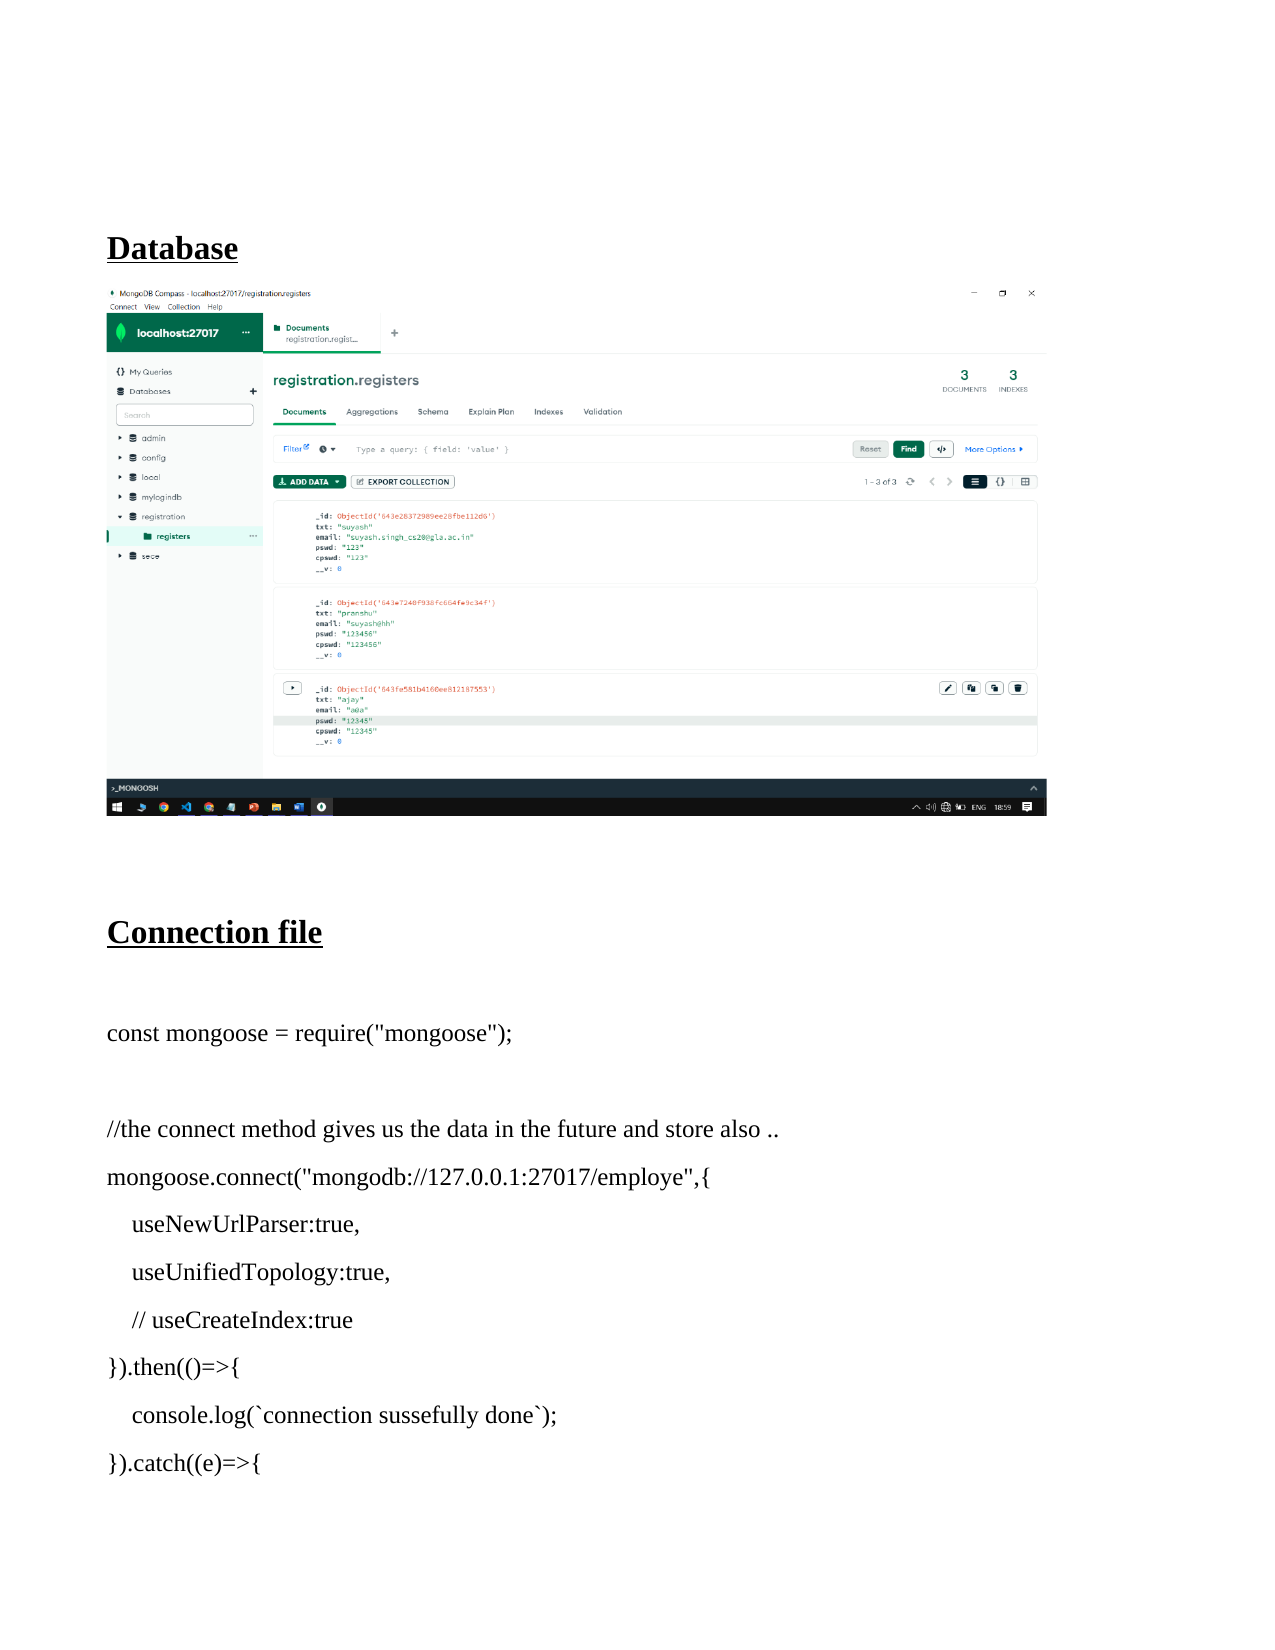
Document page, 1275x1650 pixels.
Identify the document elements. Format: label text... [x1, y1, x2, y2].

text mongoose.connect("mongodb://127.0.0.1:27017/employe",{ [107, 1162, 1163, 1190]
text //the connect method gives us the data in the future and store also .. [107, 1114, 1163, 1143]
text console.log(`connection sussefully done`); [107, 1400, 1163, 1429]
text Database [107, 228, 1163, 267]
text useUnifiedTopology:true, [107, 1257, 1163, 1286]
text }).catch((e)=>{ [107, 1448, 1163, 1477]
picture [106, 286, 1047, 816]
text }).then(()=>{ [107, 1352, 1163, 1381]
text useNewUrlParser:true, [107, 1209, 1163, 1238]
text Connection file [107, 913, 1163, 951]
text // useCreateIndex:true [107, 1305, 1163, 1333]
text const mongoose = require("mongoose"); [107, 1018, 1163, 1047]
